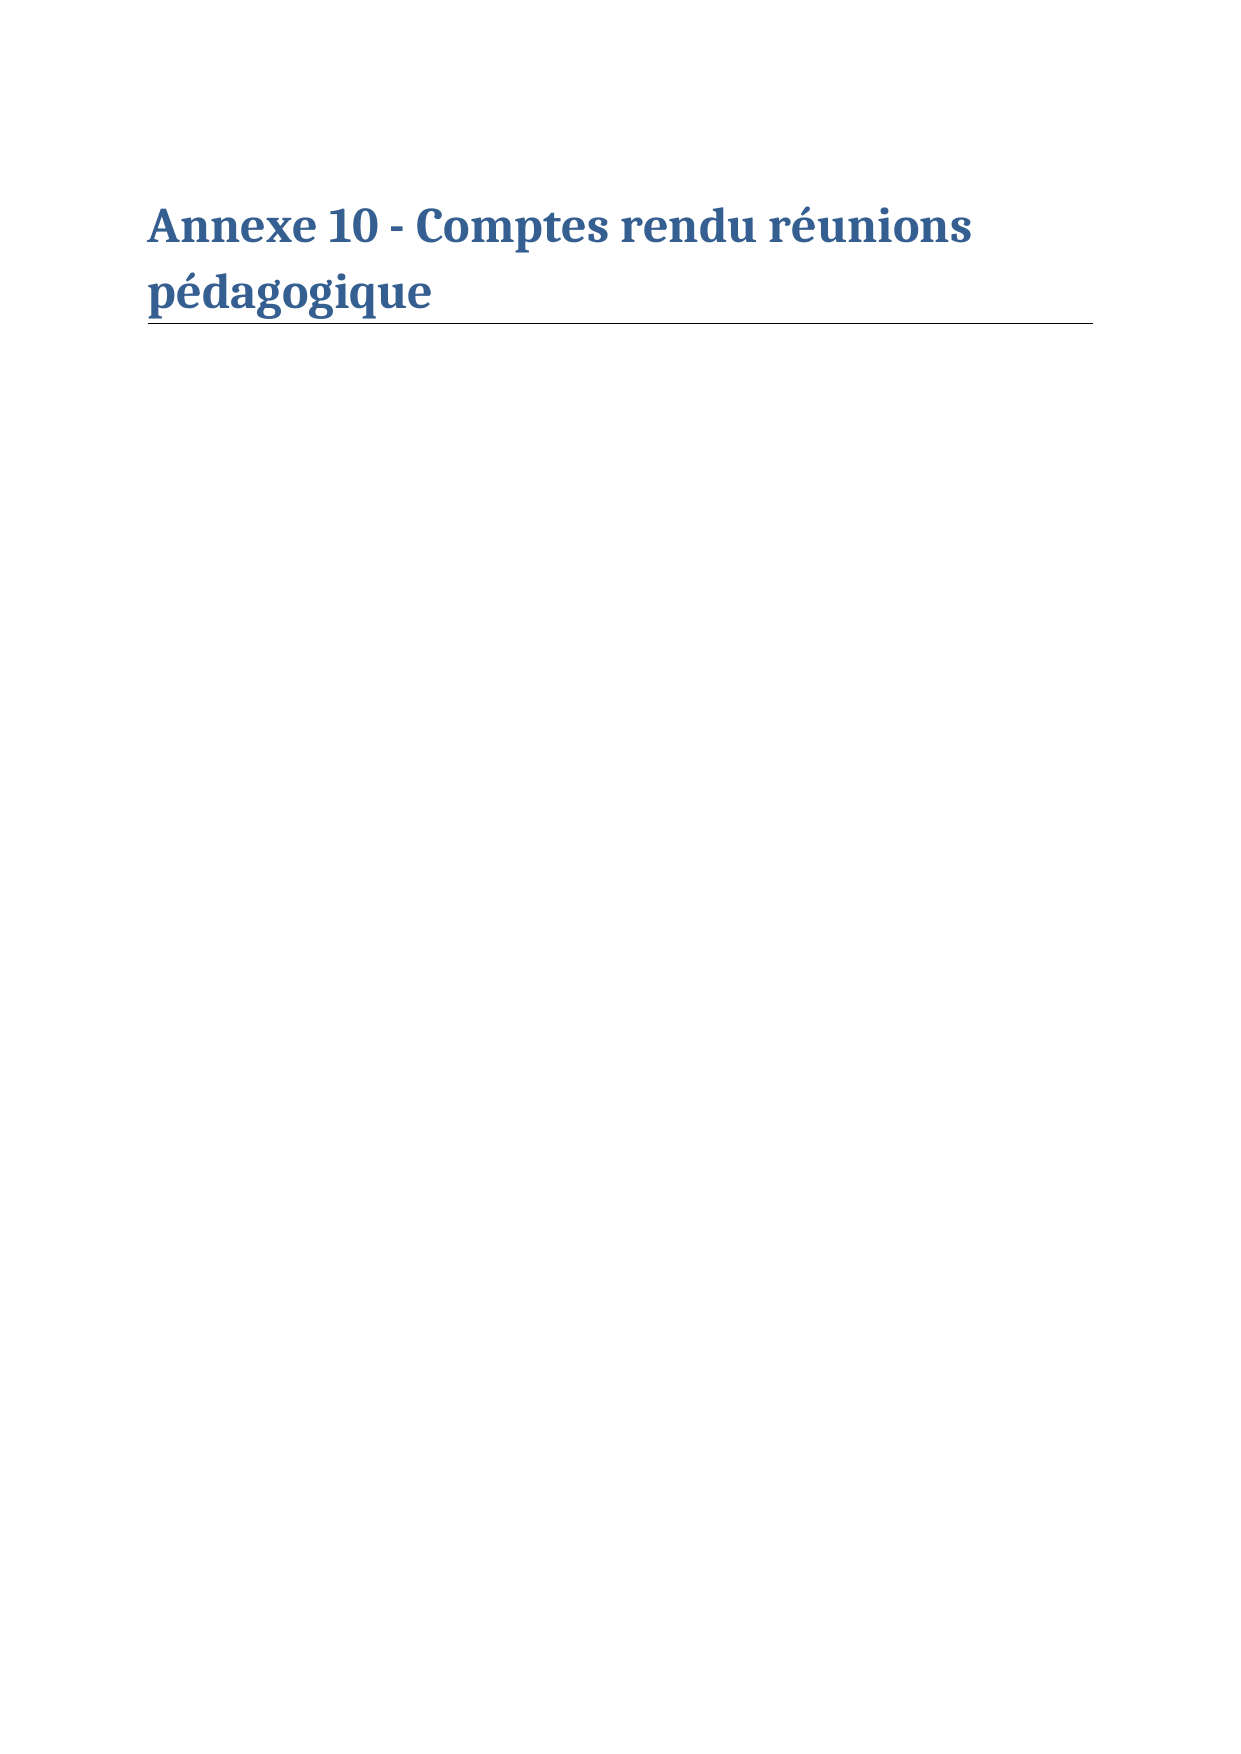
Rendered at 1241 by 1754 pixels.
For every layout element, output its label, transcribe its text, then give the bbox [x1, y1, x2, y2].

subtitle Annexe 10 - Comptes rendu réunions pédagogique [148, 198, 1093, 323]
